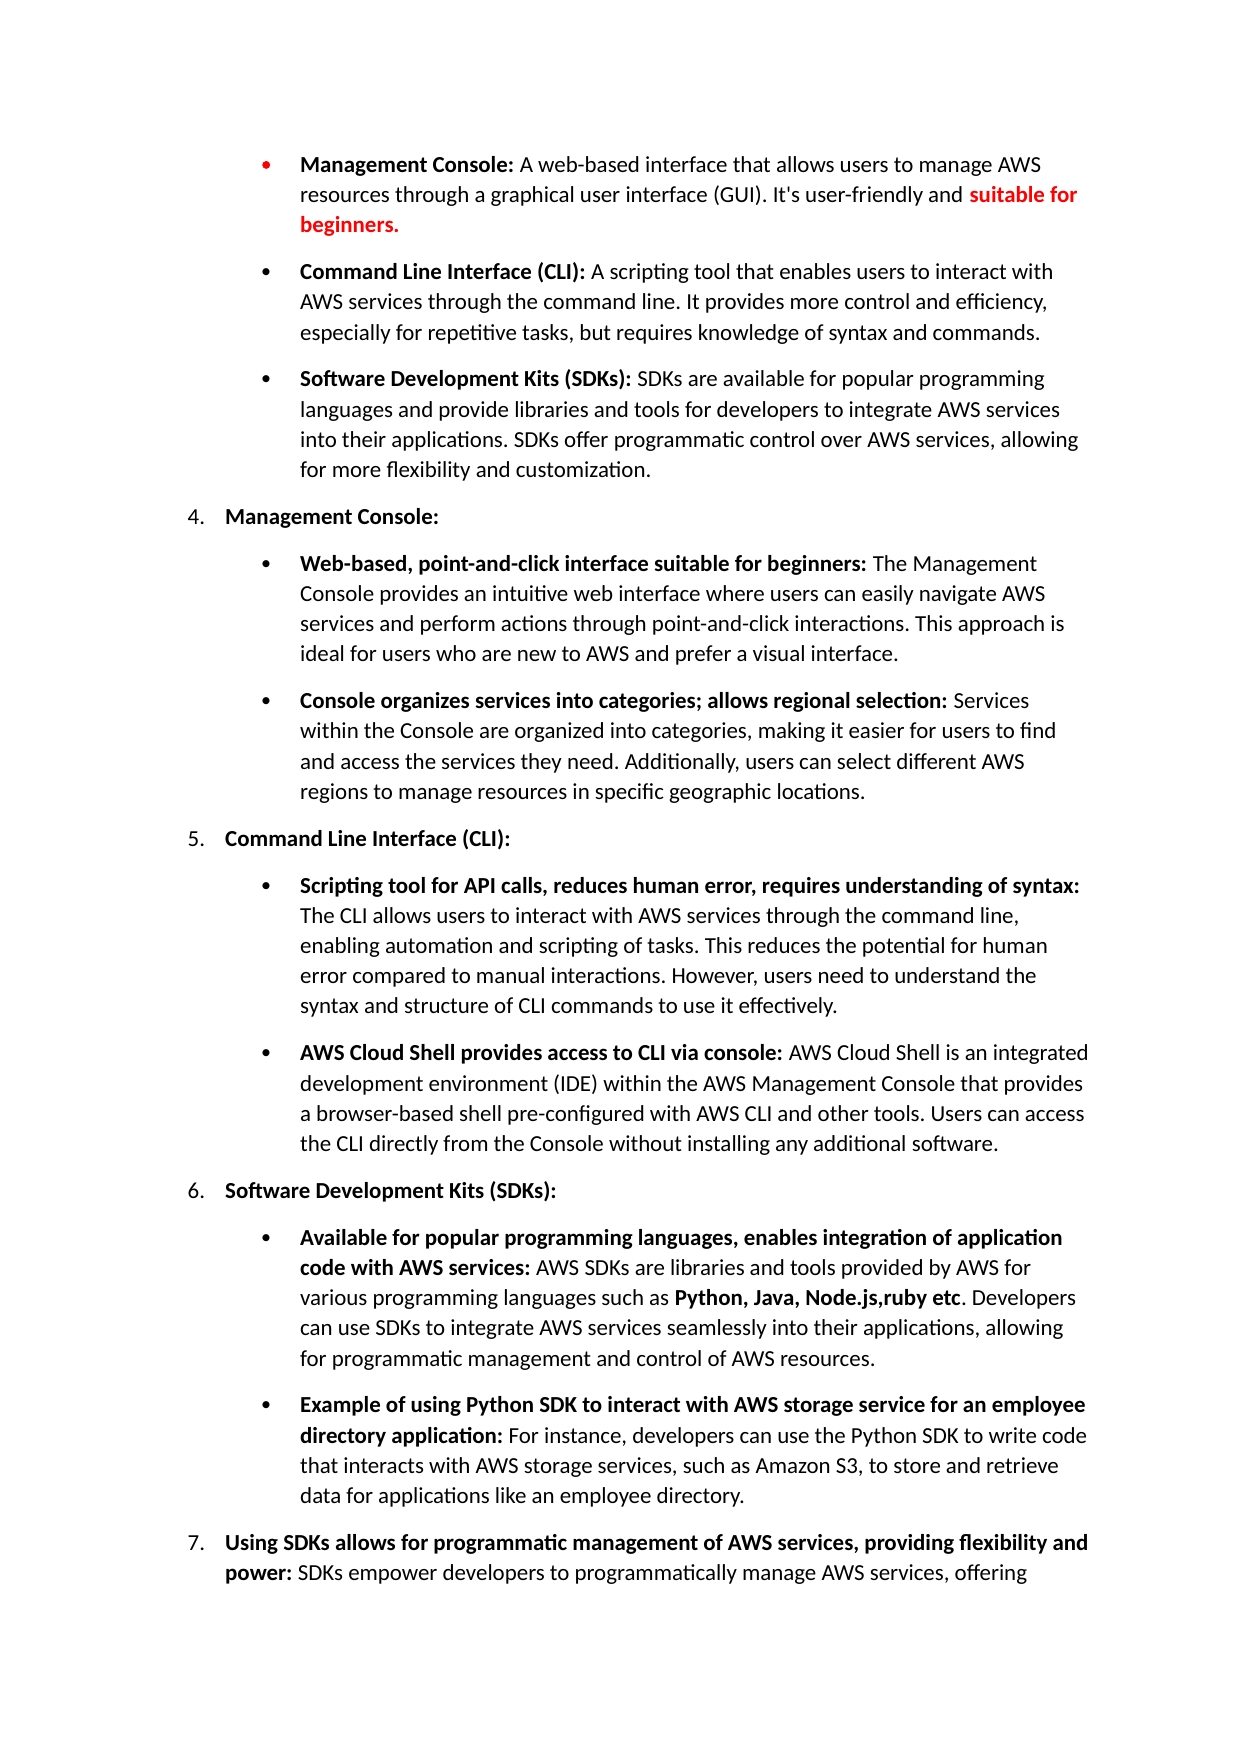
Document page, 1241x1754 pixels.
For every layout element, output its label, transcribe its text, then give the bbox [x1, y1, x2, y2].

list Console organizes services into categories; allows regional selection: Services within the Console are organized into categories, making it easier for users to find and access the services they need. Additionally, users can select different AWS regions to manage resources in specific geographic locations. [262, 686, 1090, 805]
list Software Development Kits (SDKs): SDKs are available for popular programming languages and provide libraries and tools for developers to integrate AWS services into their applications. SDKs offer programmatic control over AWS services, allowing for more flexibility and customization. [262, 364, 1090, 483]
list Command Line Interface (CLI): A scripting tool that enables users to interact with AWS services through the command line. It provides more control and efficiency, especially for repetitive tasks, but requires knowledge of syntax and commands. [262, 257, 1090, 346]
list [187, 1528, 1090, 1586]
list Management Console: [187, 502, 1090, 530]
list AWS Cloud Shell provides access to CLI via console: AWS Cloud Shell is an integrated development environment (IDE) within the AWS Management Console that provides a browser-based shell pre-configured with AWS CLI and other tools. Users can access the CLI directly from the Console without installing any additional software. [262, 1038, 1090, 1157]
list Web-based, point-and-click interface suitable for beginners: The Management Console provides an intuitive web interface where users can easily navigate AWS services and perform actions through point-and-click interactions. This approach is ideal for users who are new to AWS and prefer a visual interface. [262, 549, 1090, 668]
list Management Console: A web-based interface that allows users to manage AWS resources through a graphical user interface (GUI). It's user-friendly and suitable for beginners. [262, 150, 1090, 238]
list Software Development Kits (SDKs): [187, 1176, 1090, 1204]
list Scripting tool for API calls, reduces human error, requires understanding of syntax: The CLI allows users to interact with AWS services through the command line, enabling automation and scripting of tasks. This reduces the potential for human error compared to manual interactions. However, users need to understand the syntax and structure of CLI commands to use it effectively. [262, 871, 1090, 1020]
list Command Line Interface (CLI): [187, 824, 1090, 852]
list Available for popular programming languages, enables integration of application code with AWS services: AWS SDKs are libraries and tools provided by AWS for various programming languages such as Python, Java, Node.js,ruby etc. Developers can use SDKs to integrate AWS services seamlessly into their applications, allowing for programmatic management and control of AWS resources. [262, 1223, 1090, 1372]
list Example of using Python SDK to interact with AWS storage service for an employee directory application: For instance, developers can use the Python SDK to write code that interacts with AWS storage services, such as Amazon S3, to store and retrieve data for applications like an employee directory. [262, 1391, 1090, 1509]
